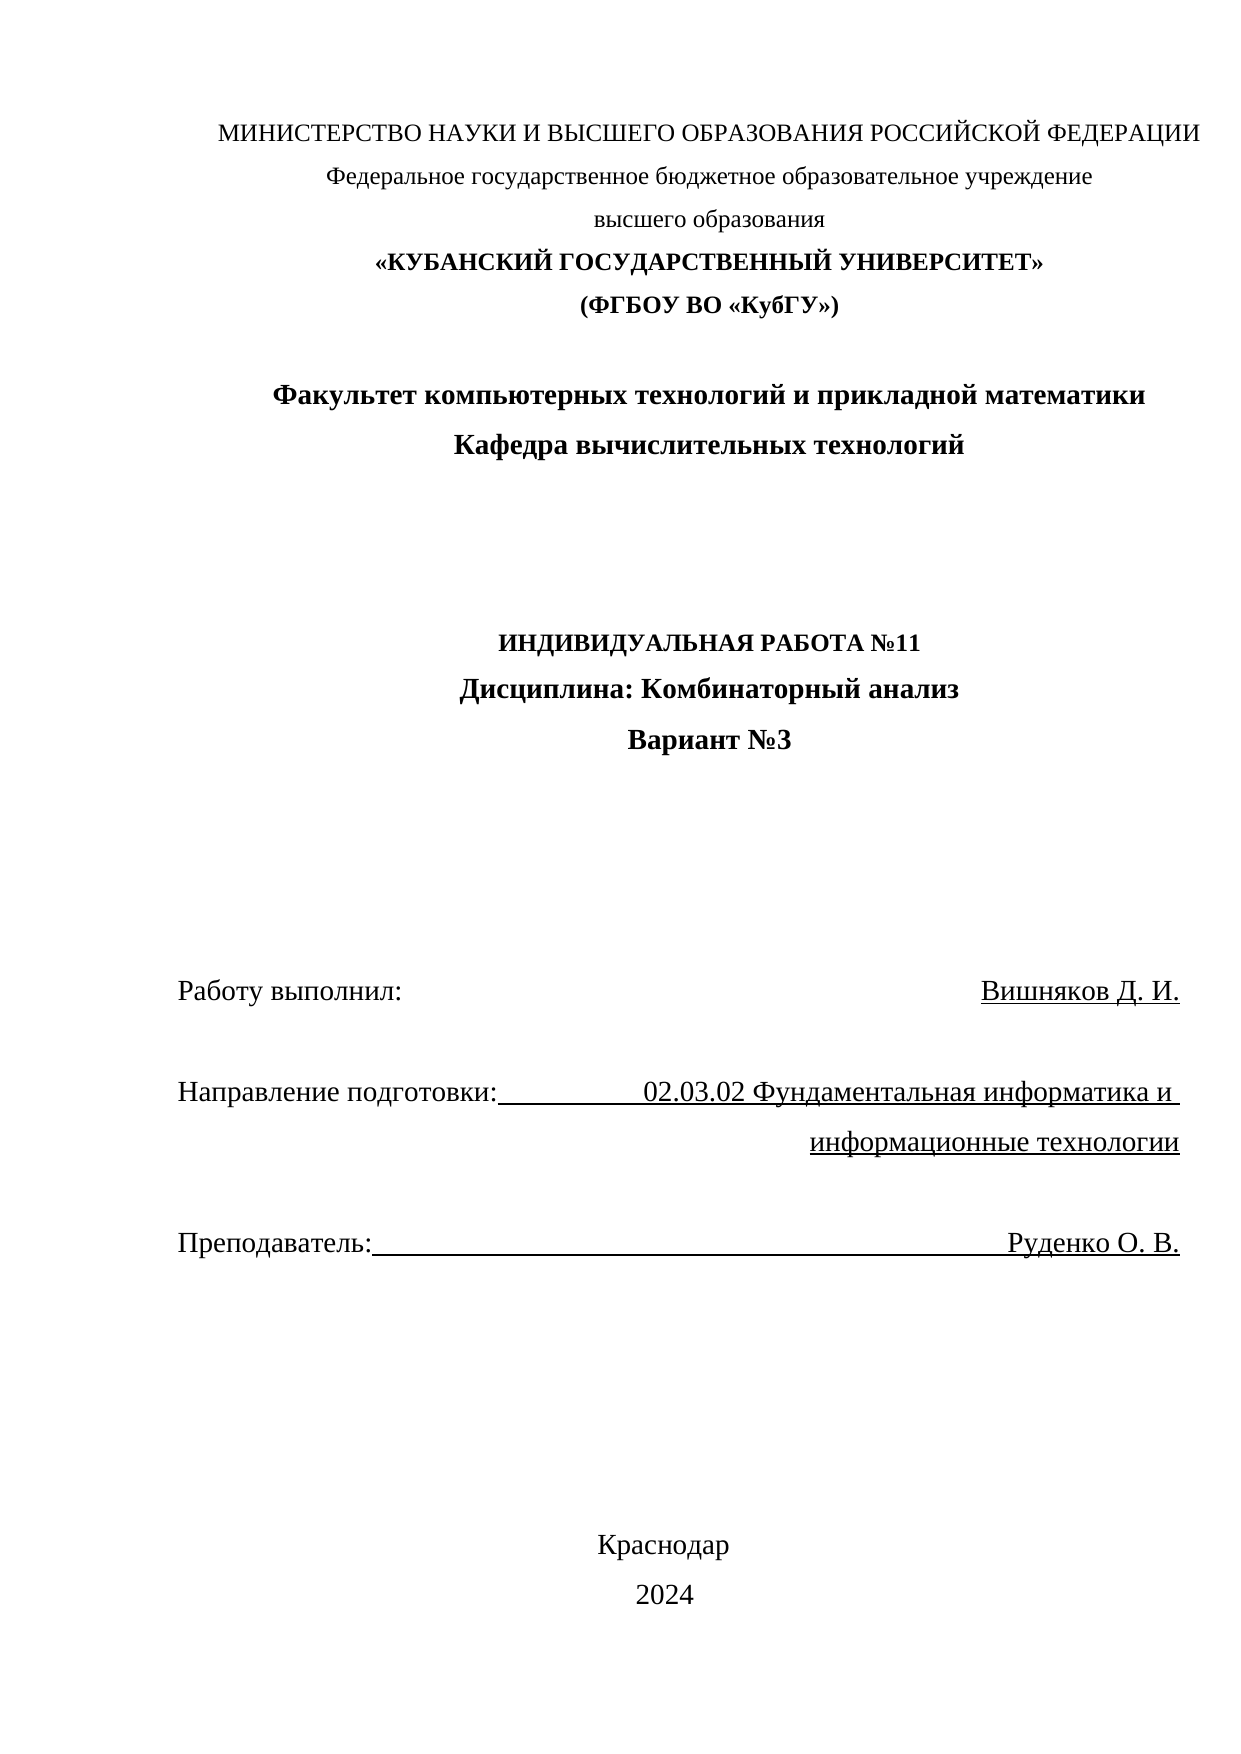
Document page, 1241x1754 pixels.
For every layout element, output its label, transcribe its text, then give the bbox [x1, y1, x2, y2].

text Работу выполнил: Вишняков Д. И. [177, 973, 1240, 1007]
text Направление подготовки: 02.03.02 Фундаментальная информатика и информационные технологии [177, 1074, 1240, 1158]
text МИНИСТЕРСТВО НАУКИ И ВЫСШЕГО ОБРАЗОВАНИЯ РОССИЙСКОЙ ФЕДЕРАЦИИ [177, 118, 1240, 147]
text Федеральное государственное бюджетное образовательное учреждение [177, 161, 1240, 190]
text Краснодар [546, 1527, 1240, 1560]
text ИНДИВИДУАЛЬНАЯ РАБОТА №11 [177, 628, 1240, 657]
text Кафедра вычислительных технологий [177, 427, 1240, 461]
text Факультет компьютерных технологий и прикладной математики [177, 377, 1240, 410]
text Преподаватель: Руденко О. В. [177, 1225, 1240, 1258]
text Дисциплина: Комбинаторный анализ [177, 672, 1240, 705]
text Вариант №3 [177, 722, 1240, 755]
text высшего образования [177, 204, 1240, 233]
text 2024 [177, 1577, 1152, 1611]
text «КУБАНСКИЙ ГОСУДАРСТВЕННЫЙ УНИВЕРСИТЕТ» [177, 247, 1240, 276]
text (ФГБОУ ВО «КубГУ») [177, 291, 1240, 319]
